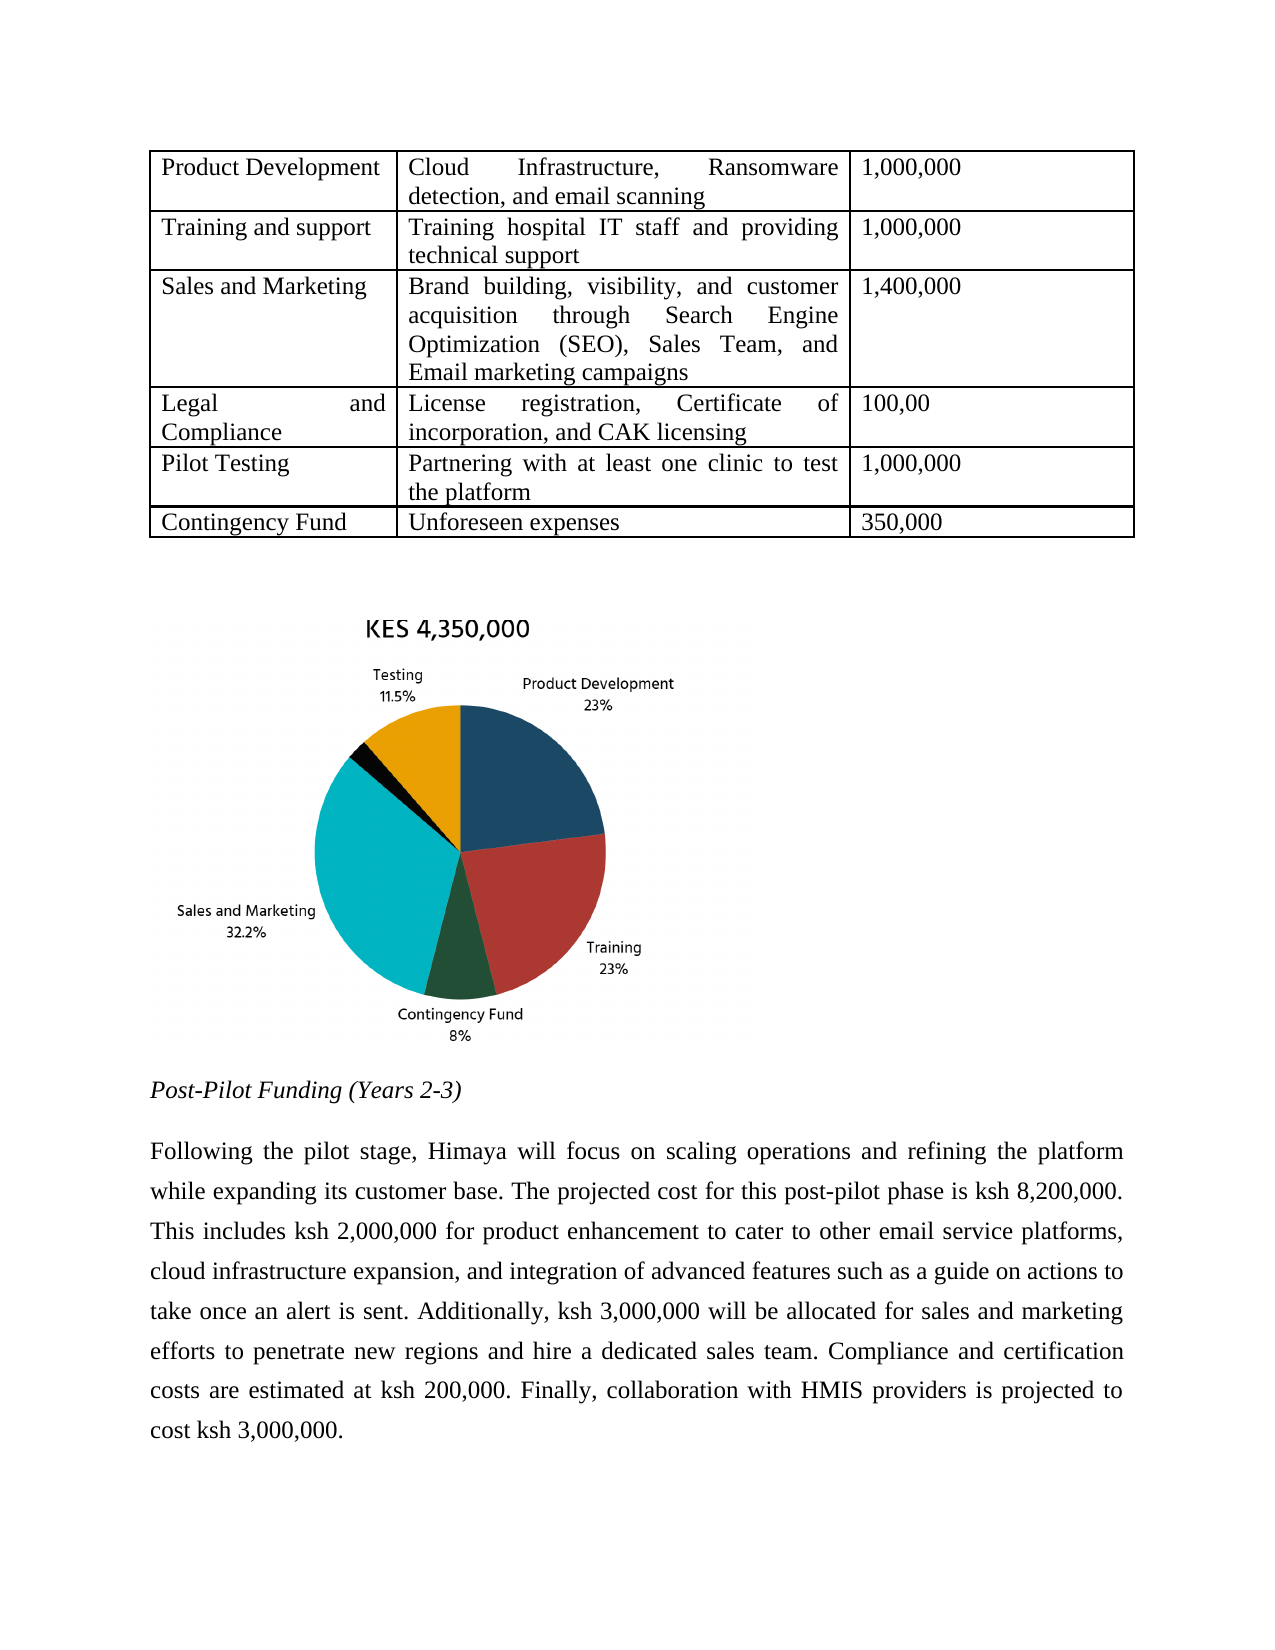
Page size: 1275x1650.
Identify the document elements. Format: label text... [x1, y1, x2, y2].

table_cell Training and support [151, 212, 396, 269]
table_cell 1,000,000 [851, 212, 1133, 269]
table_cell 1,000,000 [851, 448, 1133, 505]
table_cell Training hospital IT staff and providing technical support [398, 212, 849, 269]
table_cell 1,000,000 [851, 152, 1133, 209]
table_cell 350,000 [851, 508, 1133, 536]
table_cell Pilot Testing [151, 448, 396, 505]
table_cell Partnering with at least one clinic to test the platform [398, 448, 849, 505]
table_cell Contingency Fund [151, 508, 396, 536]
table_cell Product Development [151, 152, 396, 209]
table_cell 100,00 [851, 388, 1133, 446]
text Post-Pilot Funding (Years 2-3) [150, 1076, 1125, 1104]
table_cell License registration, Certificate of incorporation, and CAK licensing [398, 388, 849, 446]
table_cell Cloud Infrastructure, Ransomware detection, and email scanning [398, 152, 849, 209]
text Following the pilot stage, Himaya will focus on scaling operations and refining the platform while expanding its customer base. The projected cost for this post-pilot phase is ksh 8,200,000. This includes ksh 2,000,000 for product enhancement to cater to other email service platforms, cloud infrastructure expansion, and integration of advanced features such as a guide on actions to take once an alert is sent. Additionally, ksh 3,000,000 will be allocated for sales and marketing efforts to penetrate new regions and hire a dedicated sales team. Compliance and certification costs are estimated at ksh 200,000. Finally, collaboration with HMIS providers is projected to cost ksh 3,000,000. [150, 1136, 1125, 1444]
table_cell Brand building, visibility, and customer acquisition through Search Engine Optimization (SEO), Sales Team, and Email marketing campaigns [398, 271, 849, 386]
table_cell Unforeseen expenses [398, 508, 849, 536]
picture [150, 620, 761, 1045]
table_cell Legal and Compliance [151, 388, 396, 446]
table_cell 1,400,000 [851, 271, 1133, 386]
table_cell Sales and Marketing [151, 271, 396, 386]
